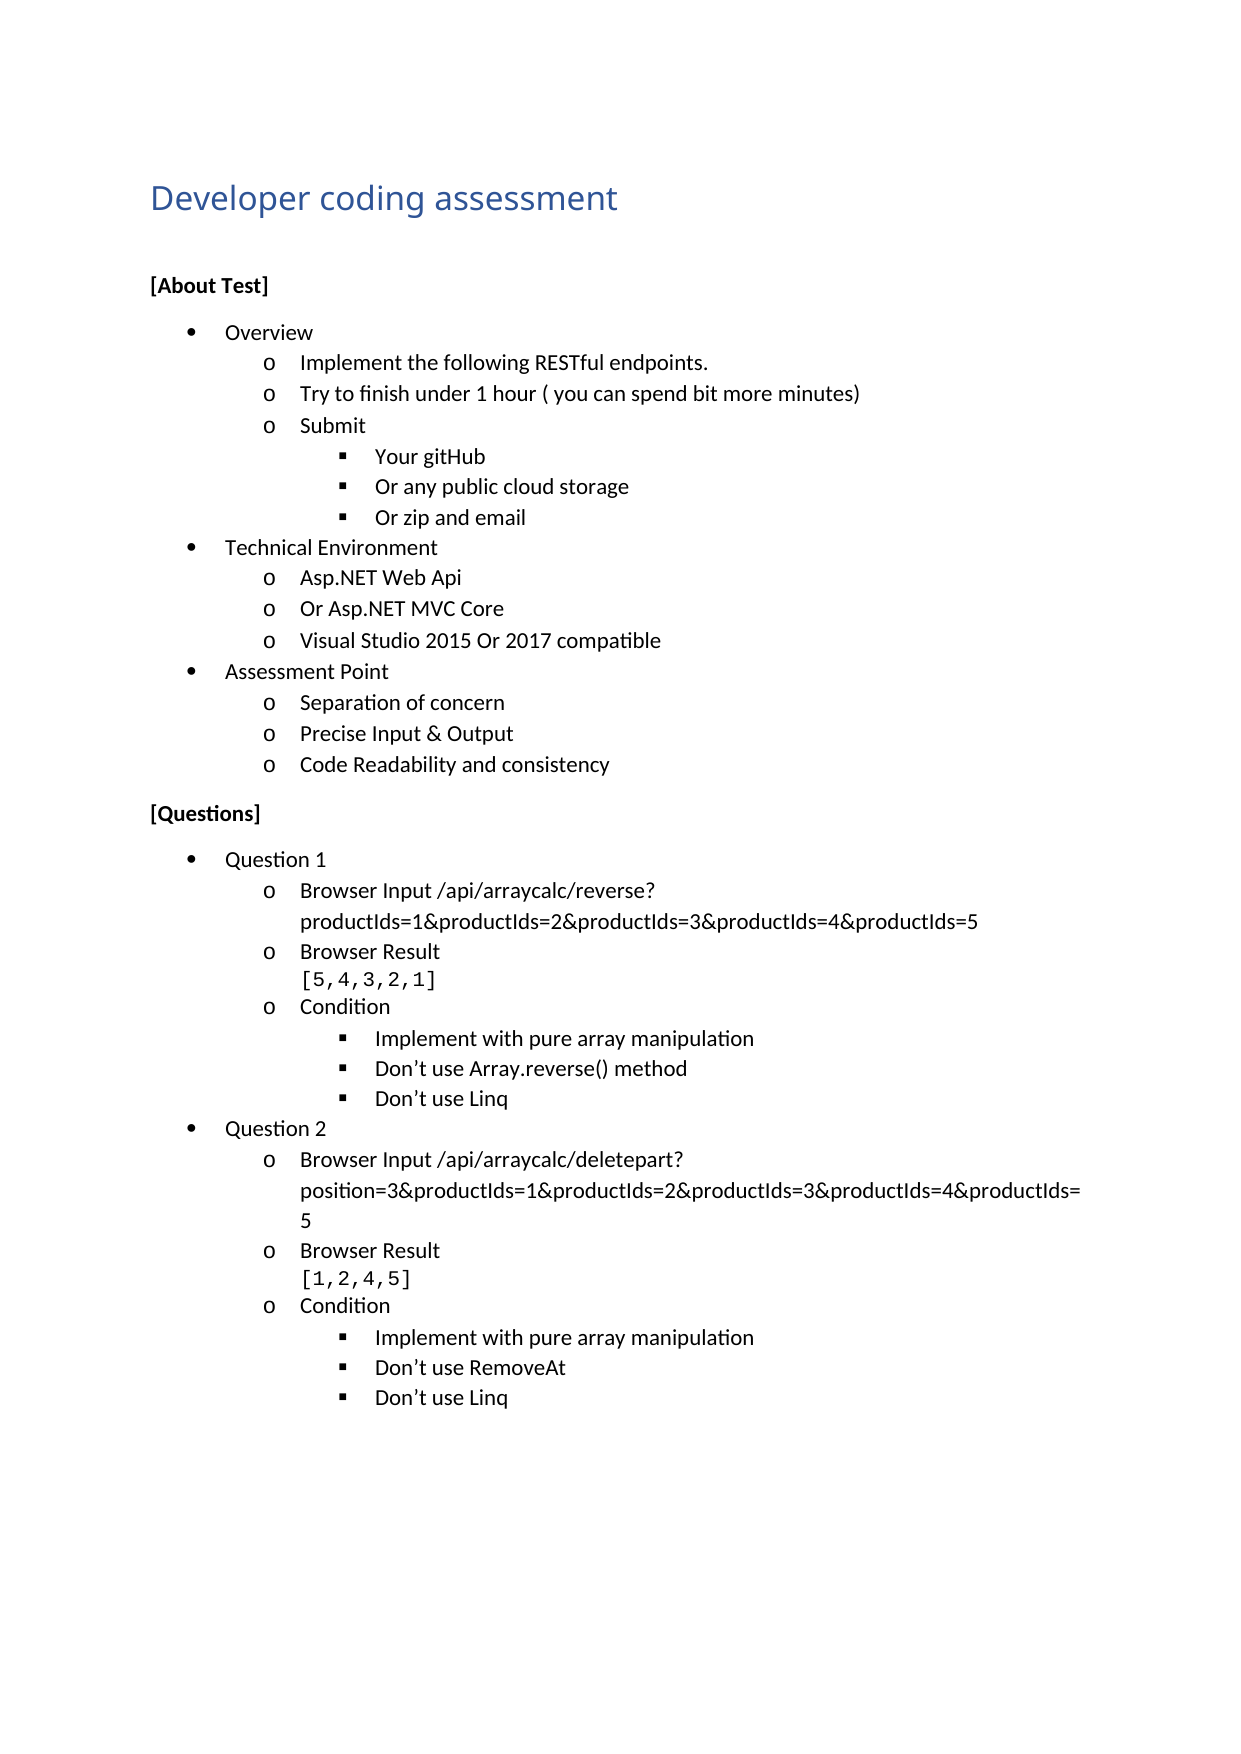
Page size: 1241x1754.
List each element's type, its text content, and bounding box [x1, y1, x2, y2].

text [About Test] [150, 271, 1090, 299]
list Visual Studio 2015 Or 2017 compatible [262, 626, 1090, 655]
list [5,4,3,2,1] [300, 969, 1090, 992]
list Condition [262, 1292, 1090, 1321]
list Or Asp.NET MVC Core [262, 594, 1090, 624]
text [Questions] [150, 799, 1090, 827]
subtitle Developer coding assessment [150, 175, 1090, 220]
list Implement the following RESTful endpoints. [262, 348, 1090, 377]
list Browser Result [262, 1237, 1090, 1266]
list Implement with pure array manipulation [337, 1024, 1090, 1052]
list Implement with pure array manipulation [337, 1323, 1090, 1351]
list Separation of concern [262, 688, 1090, 717]
list Technical Environment [187, 533, 1090, 561]
list Code Readability and consistency [262, 751, 1090, 780]
list Don’t use RemoveAt [337, 1353, 1090, 1381]
list Don’t use Array.reverse() method [337, 1054, 1090, 1082]
list Submit [262, 411, 1090, 440]
list Overview [187, 318, 1090, 346]
list Question 1 [187, 846, 1090, 874]
list Browser Input /api/arraycalc/deletepart?position=3&productIds=1&productIds=2&productIds=3&productIds=4&productIds=5 [262, 1145, 1090, 1234]
list Browser Result [262, 937, 1090, 967]
list Browser Input /api/arraycalc/reverse?productIds=1&productIds=2&productIds=3&productIds=4&productIds=5 [262, 876, 1090, 935]
list Don’t use Linq [337, 1084, 1090, 1112]
list [1,2,4,5] [300, 1268, 1090, 1292]
list Condition [262, 992, 1090, 1022]
list Don’t use Linq [337, 1383, 1090, 1412]
list Question 2 [187, 1114, 1090, 1143]
list Try to finish under 1 hour ( you can spend bit more minutes) [262, 379, 1090, 408]
list Your gitHub [337, 442, 1090, 470]
list Asp.NET Web Api [262, 563, 1090, 592]
list Precise Input & Output [262, 719, 1090, 748]
list Or any public cloud storage [337, 472, 1090, 501]
list Or zip and email [337, 503, 1090, 531]
list Assessment Point [187, 657, 1090, 686]
